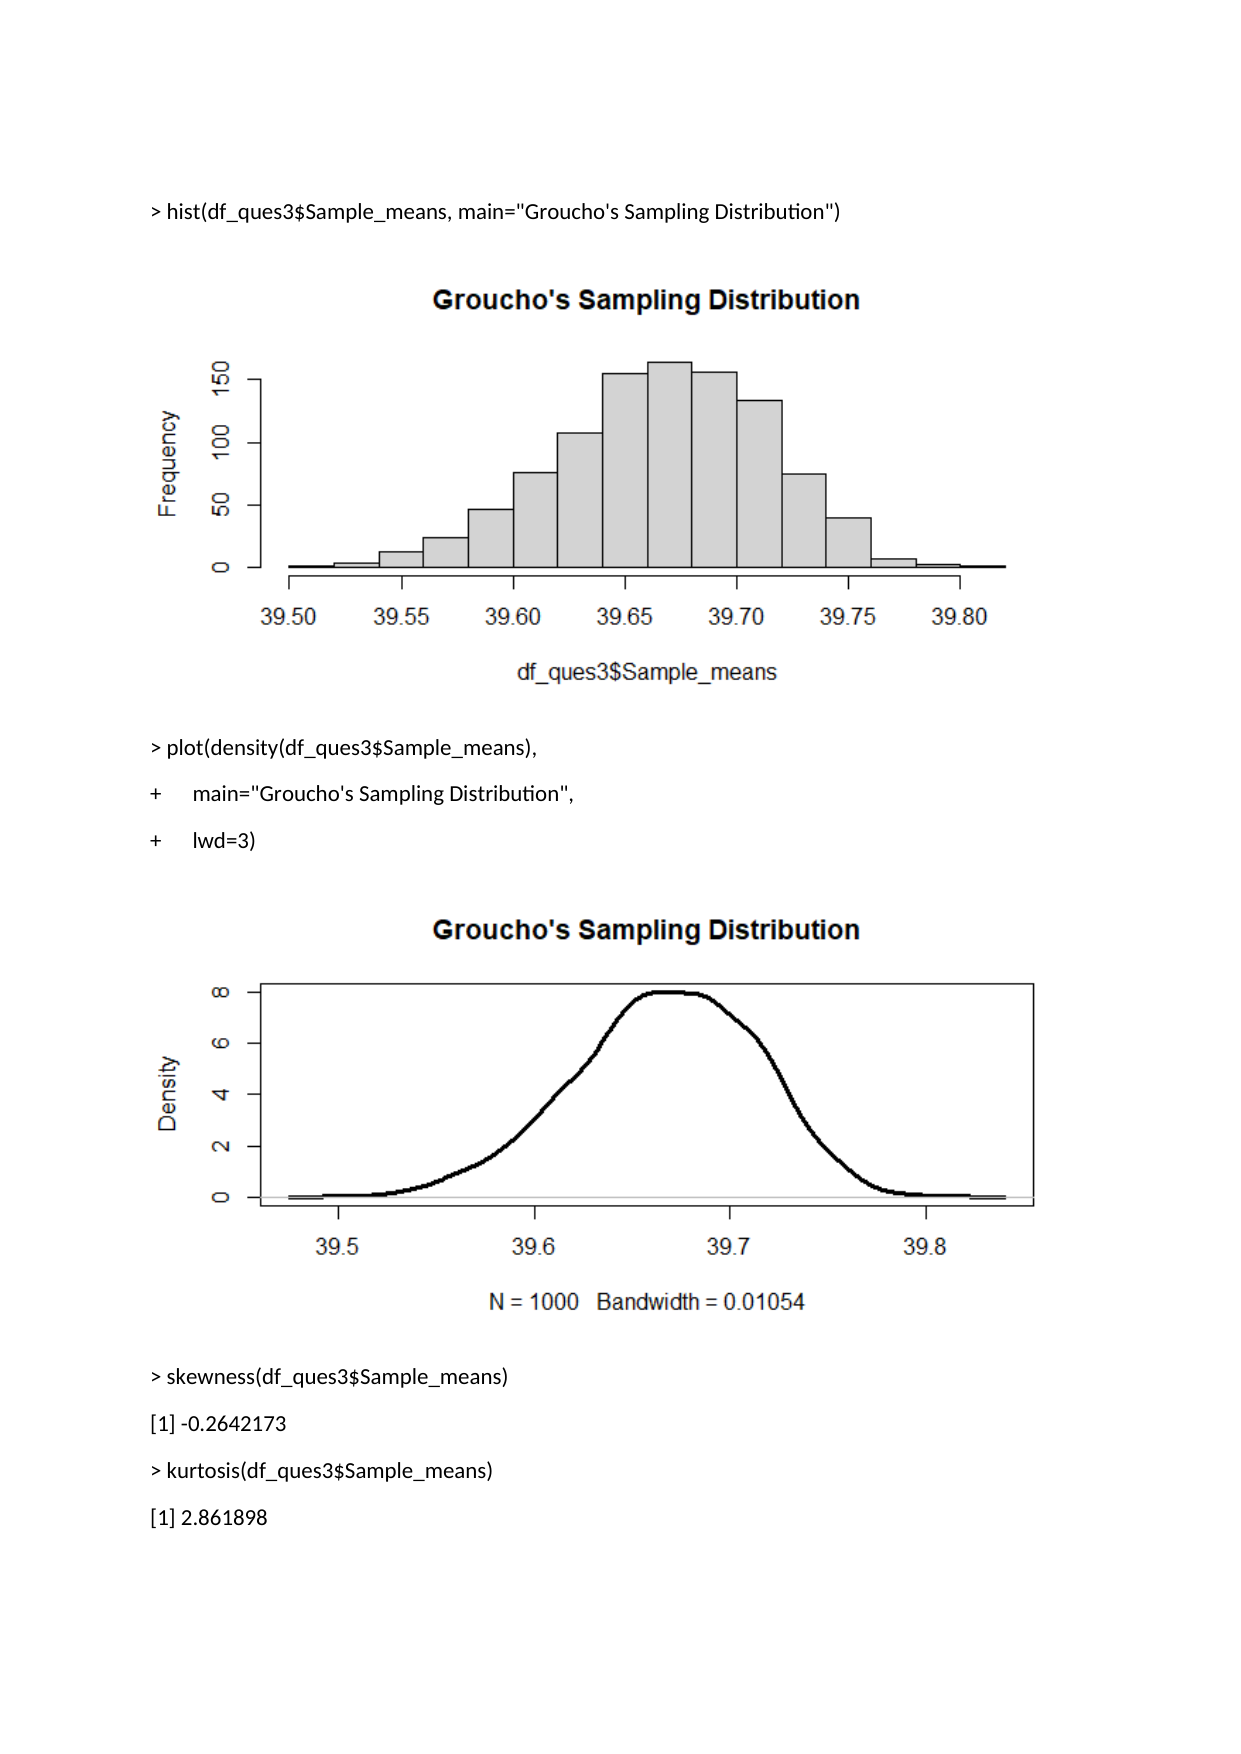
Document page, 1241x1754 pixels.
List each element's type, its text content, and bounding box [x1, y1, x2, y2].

text + main="Groucho's Sampling Distribution", [150, 779, 1090, 808]
text > hist(df_ques3$Sample_means, main="Groucho's Sampling Distribution") [150, 197, 1090, 225]
text > plot(density(df_ques3$Sample_means), [150, 733, 1090, 761]
text > kurtosis(df_ques3$Sample_means) [150, 1456, 1090, 1484]
picture [150, 243, 1091, 714]
text > skewness(df_ques3$Sample_means) [150, 1362, 1090, 1390]
picture [150, 873, 1091, 1344]
text [1] 2.861898 [150, 1503, 1090, 1531]
text [1] -0.2642173 [150, 1409, 1090, 1437]
text + lwd=3) [150, 826, 1090, 854]
